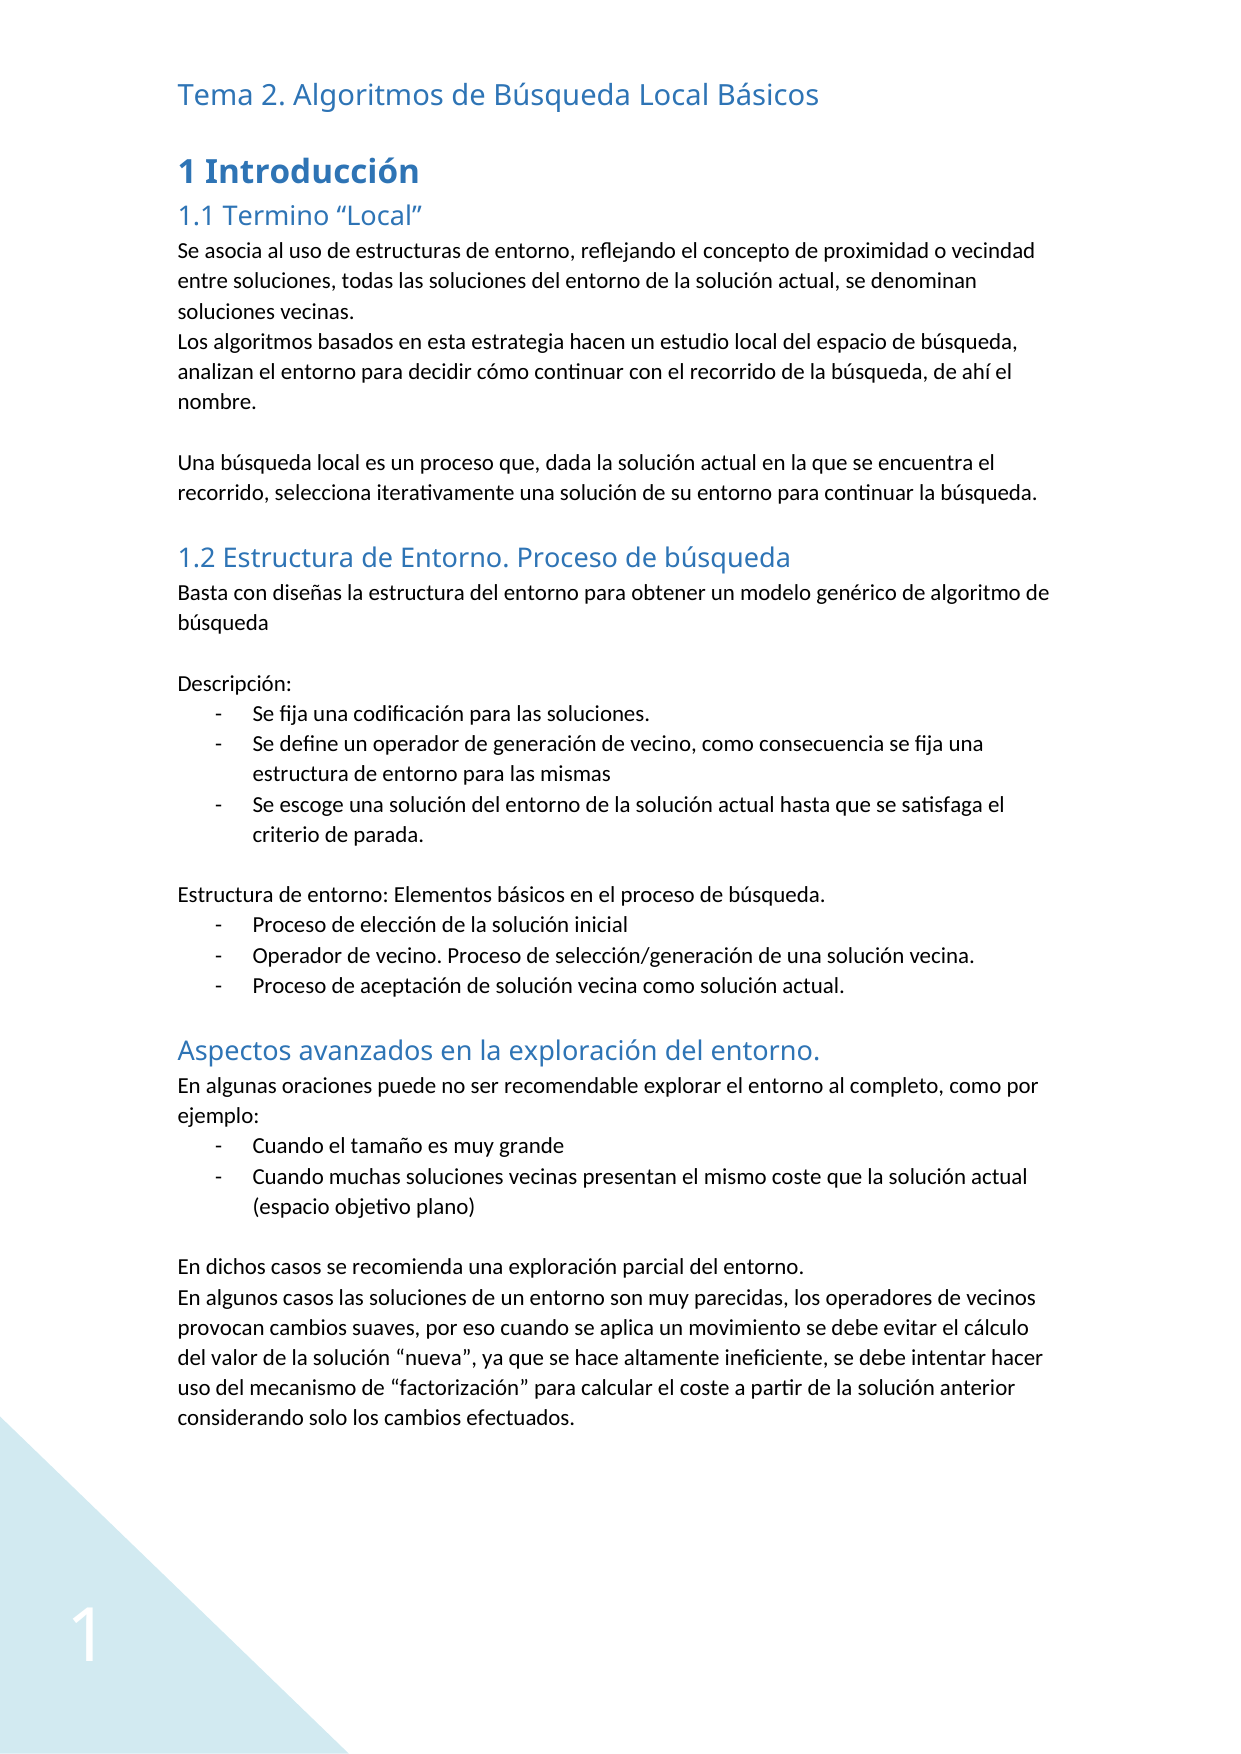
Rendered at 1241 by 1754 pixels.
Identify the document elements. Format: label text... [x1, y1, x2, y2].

text En dichos casos se recomienda una exploración parcial del entorno. [177, 1252, 1063, 1280]
text Estructura de entorno: Elementos básicos en el proceso de búsqueda. [177, 880, 1063, 908]
subtitle 1.2 Estructura de Entorno. Proceso de búsqueda [177, 538, 1063, 575]
list Proceso de elección de la solución inicial [215, 911, 1063, 938]
text En algunas oraciones puede no ser recomendable explorar el entorno al completo, como por ejemplo: [177, 1071, 1063, 1129]
list Operador de vecino. Proceso de selección/generación de una solución vecina. [215, 941, 1063, 969]
list Cuando el tamaño es muy grande [215, 1132, 1063, 1159]
subtitle 1 Introducción [177, 148, 1063, 193]
text Una búsqueda local es un proceso que, dada la solución actual en la que se encuentra el recorrido, selecciona iterativamente una solución de su entorno para continuar la búsqueda. [177, 448, 1063, 506]
subtitle 1.1 Termino “Local” [177, 197, 1063, 233]
list Se escoge una solución del entorno de la solución actual hasta que se satisfaga el criterio de parada. [215, 790, 1063, 848]
subtitle Aspectos avanzados en la exploración del entorno. [177, 1031, 1063, 1068]
list Se fija una codificación para las soluciones. [215, 699, 1063, 727]
text Descripción: [177, 669, 1063, 697]
text En algunos casos las soluciones de un entorno son muy parecidas, los operadores de vecinos provocan cambios suaves, por eso cuando se aplica un movimiento se debe evitar el cálculo del valor de la solución “nueva”, ya que se hace altamente ineficiente, se debe intentar hacer uso del mecanismo de “factorización” para calcular el coste a partir de la solución anterior considerando solo los cambios efectuados. [177, 1283, 1063, 1431]
text Basta con diseñas la estructura del entorno para obtener un modelo genérico de algoritmo de búsqueda [177, 578, 1063, 636]
list Se define un operador de generación de vecino, como consecuencia se fija una estructura de entorno para las mismas [215, 729, 1063, 787]
list Proceso de aceptación de solución vecina como solución actual. [215, 971, 1063, 999]
text Los algoritmos basados en esta estrategia hacen un estudio local del espacio de búsqueda, analizan el entorno para decidir cómo continuar con el recorrido de la búsqueda, de ahí el nombre. [177, 327, 1063, 415]
text Se asocia al uso de estructuras de entorno, reflejando el concepto de proximidad o vecindad entre soluciones, todas las soluciones del entorno de la solución actual, se denominan soluciones vecinas. [177, 236, 1063, 325]
list Cuando muchas soluciones vecinas presentan el mismo coste que la solución actual (espacio objetivo plano) [215, 1162, 1063, 1220]
